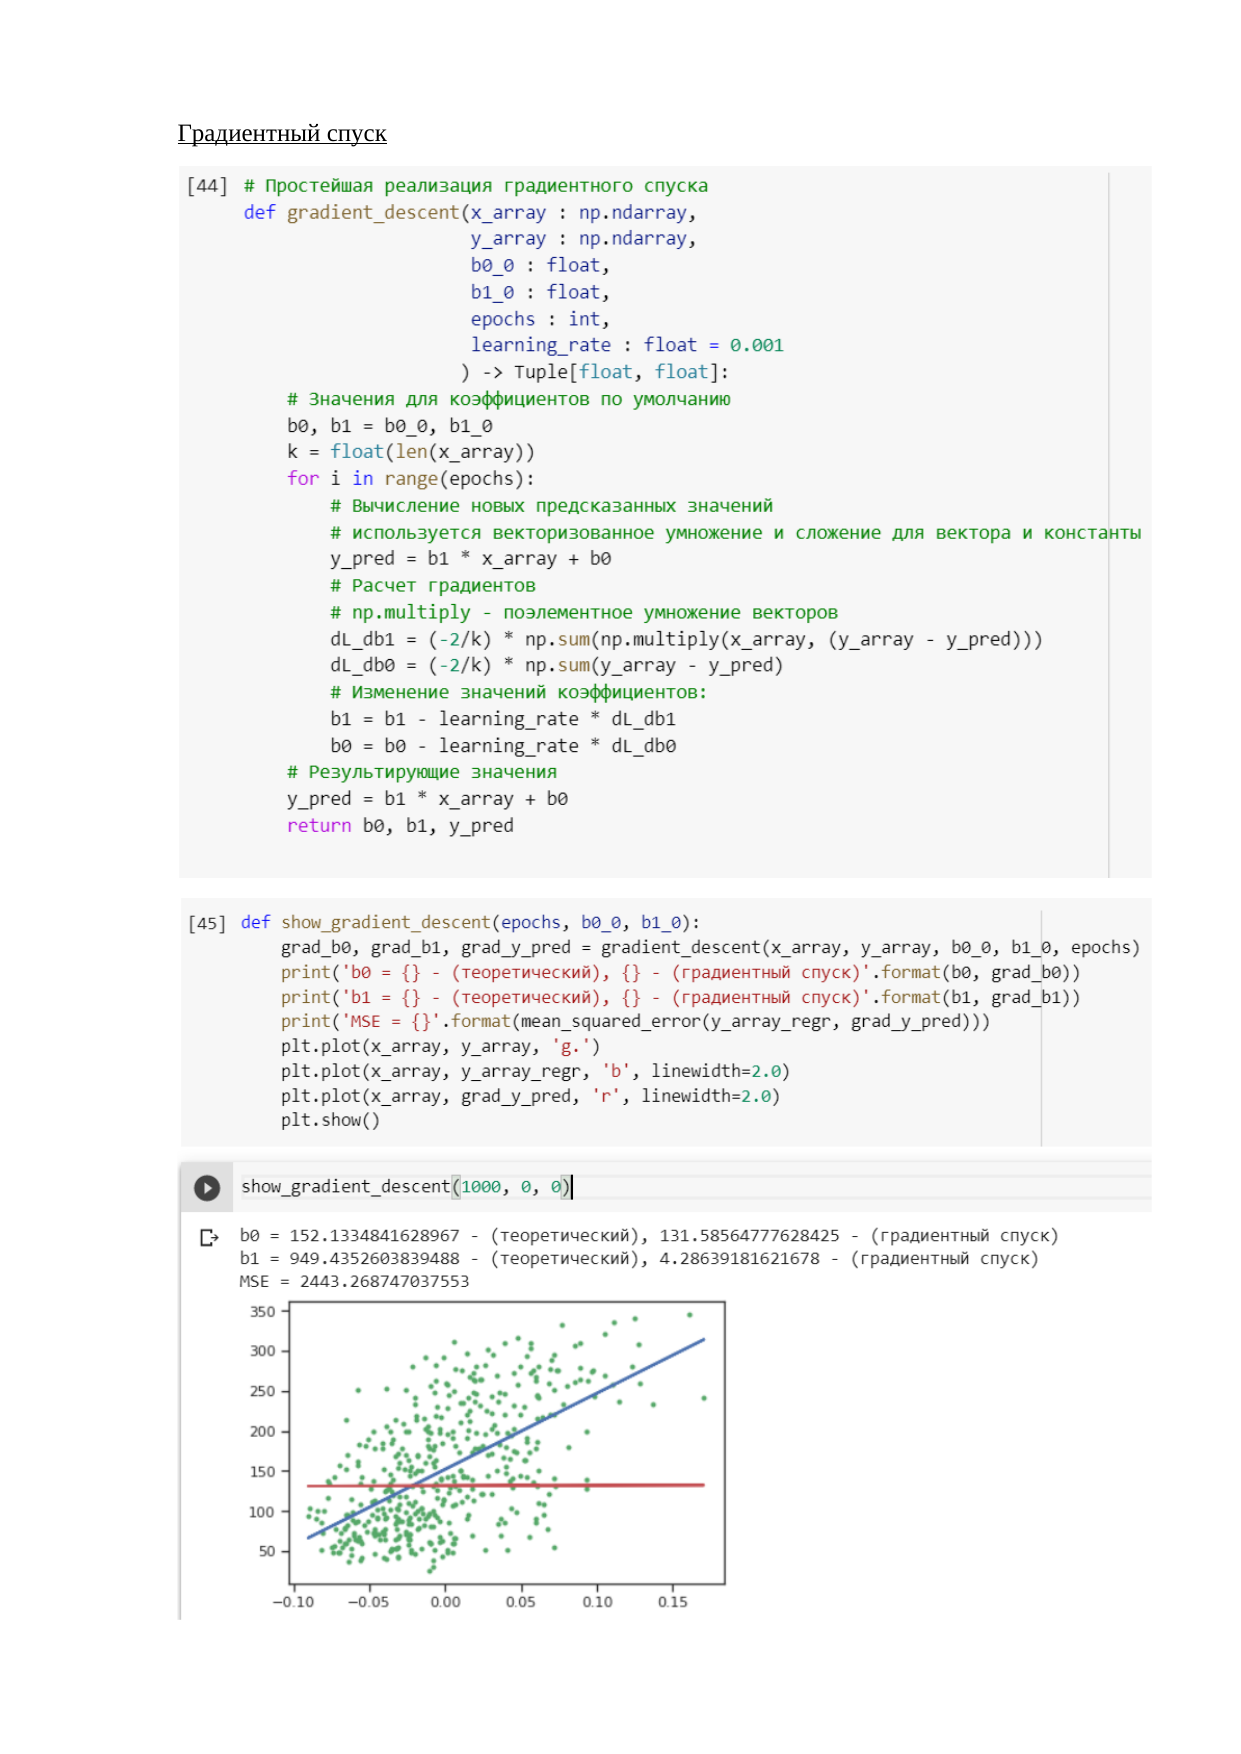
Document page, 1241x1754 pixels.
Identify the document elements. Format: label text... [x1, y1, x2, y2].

text Градиентный спуск [177, 118, 1152, 147]
picture [177, 166, 1152, 878]
picture [177, 897, 1152, 1625]
